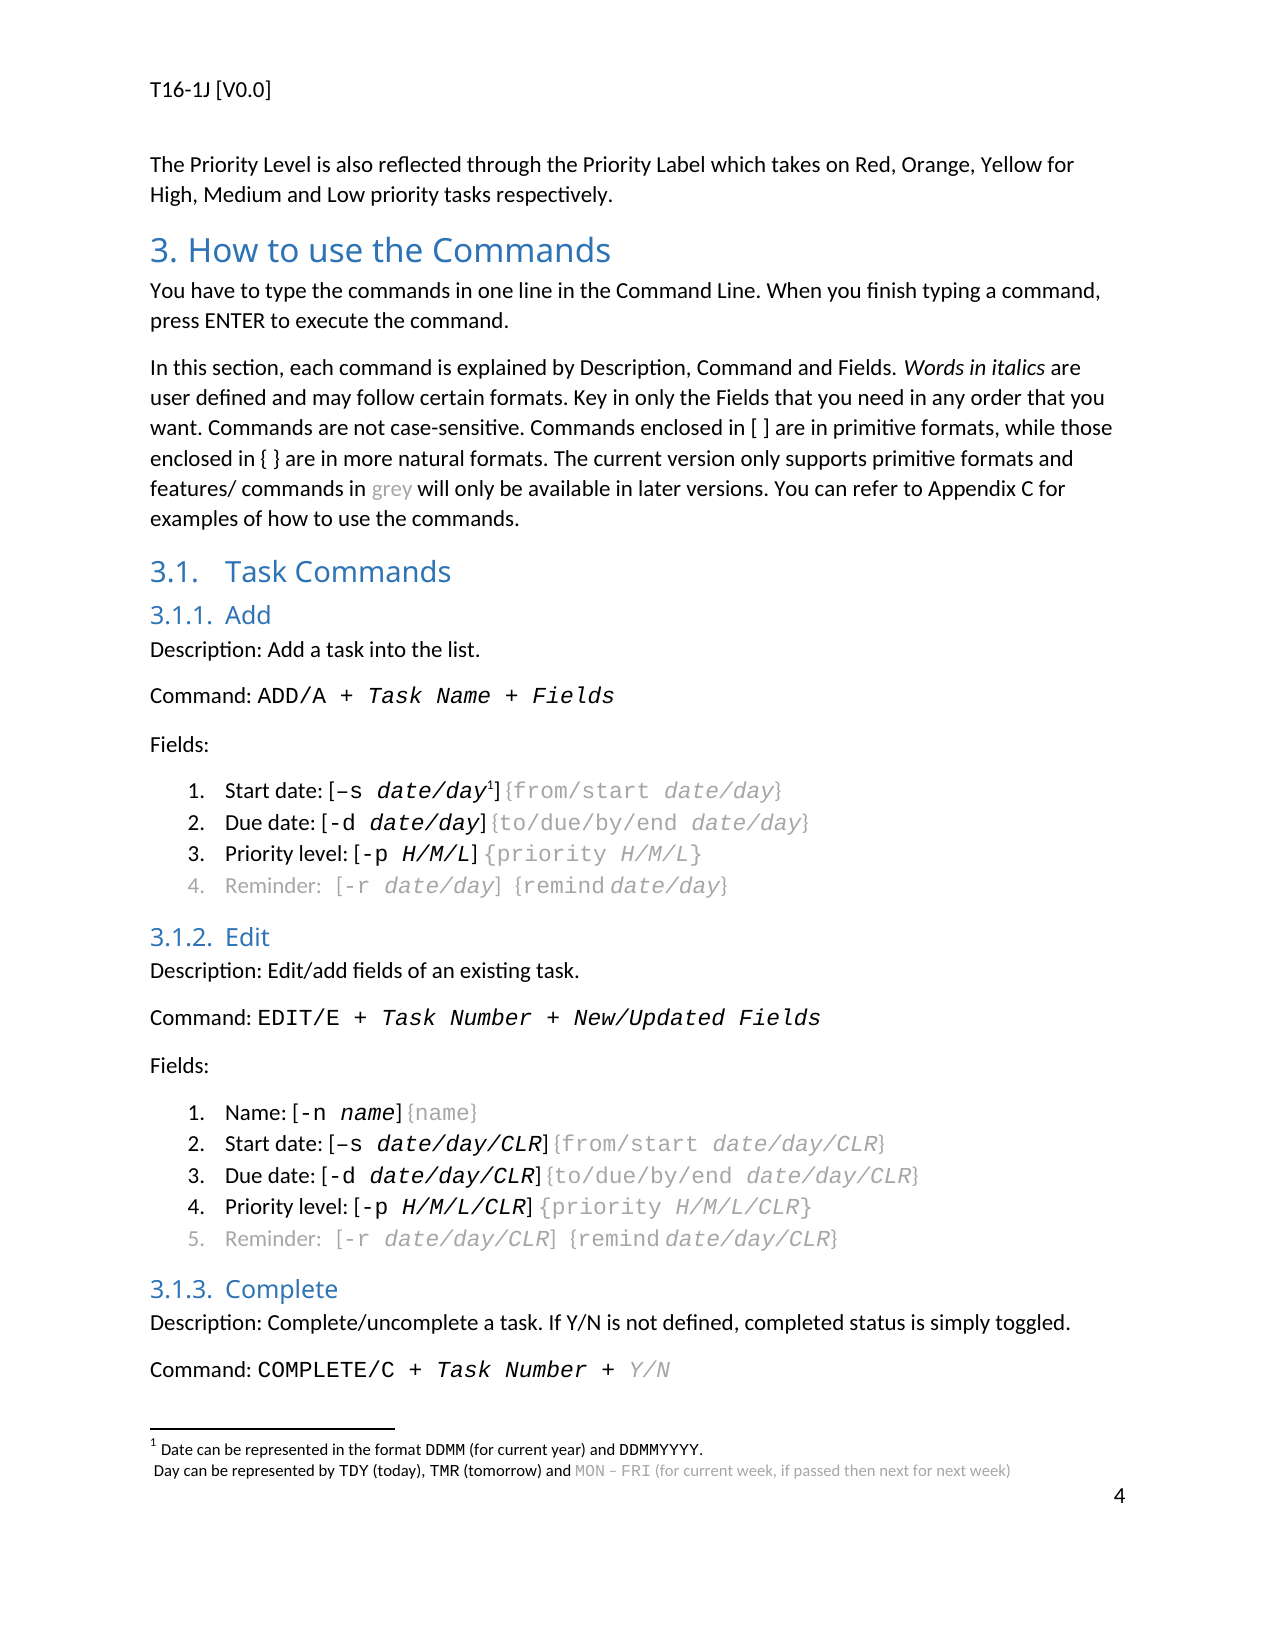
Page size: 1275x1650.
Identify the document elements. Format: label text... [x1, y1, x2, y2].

subtitle Task Commands [150, 551, 1125, 591]
subtitle Edit [150, 919, 1125, 953]
list Due date: [-d date/day] {to/due/by/end date/day} [187, 808, 1125, 837]
list Reminder: [-r date/day] {remind date/day} [187, 871, 1125, 900]
text In this section, each command is explained by Description, Command and Fields. Words in italics are user defined and may follow certain formats. Key in only the Fields that you need in any order that you want. Commands are not case-sensitive. Commands enclosed in [ ] are in primitive formats, while those enclosed in { } are in more natural formats. The current version only supports primitive formats and features/ commands in grey will only be available in later versions. You can refer to Appendix C for examples of how to use the commands. [150, 353, 1125, 532]
text Description: Edit/add fields of an existing task. [150, 956, 1125, 984]
text Fields: [150, 1051, 1125, 1079]
list Reminder: [-r date/day/CLR] {remind date/day/CLR} [187, 1224, 1125, 1253]
list Priority level: [-p H/M/L] {priority H/M/L} [187, 839, 1125, 869]
list Start date: [–s date/day/CLR] {from/start date/day/CLR} [187, 1129, 1125, 1158]
list Priority level: [-p H/M/L/CLR] {priority H/M/L/CLR} [187, 1192, 1125, 1221]
subtitle Complete [150, 1272, 1125, 1306]
text Command: ADD/A + Task Name + Fields [150, 682, 1125, 711]
text Description: Complete/uncomplete a task. If Y/N is not defined, completed status is simply toggled. [150, 1308, 1125, 1337]
subtitle How to use the Commands [150, 227, 1125, 272]
text Command: EDIT/E + Task Number + New/Updated Fields [150, 1003, 1125, 1032]
list Name: [-n name] {name} [187, 1098, 1125, 1127]
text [150, 150, 1125, 208]
text Command: COMPLETE/C + Task Number + Y/N [150, 1355, 1125, 1384]
text Fields: [150, 730, 1125, 758]
list Due date: [-d date/day/CLR] {to/due/by/end date/day/CLR} [187, 1161, 1125, 1190]
text Description: Add a task into the list. [150, 635, 1125, 663]
subtitle Add [150, 598, 1125, 632]
list Start date: [–s date/day] {from/start date/day} [187, 777, 1125, 806]
text You have to type the commands in one line in the Command Line. When you finish typing a command, press ENTER to execute the command. [150, 276, 1125, 334]
